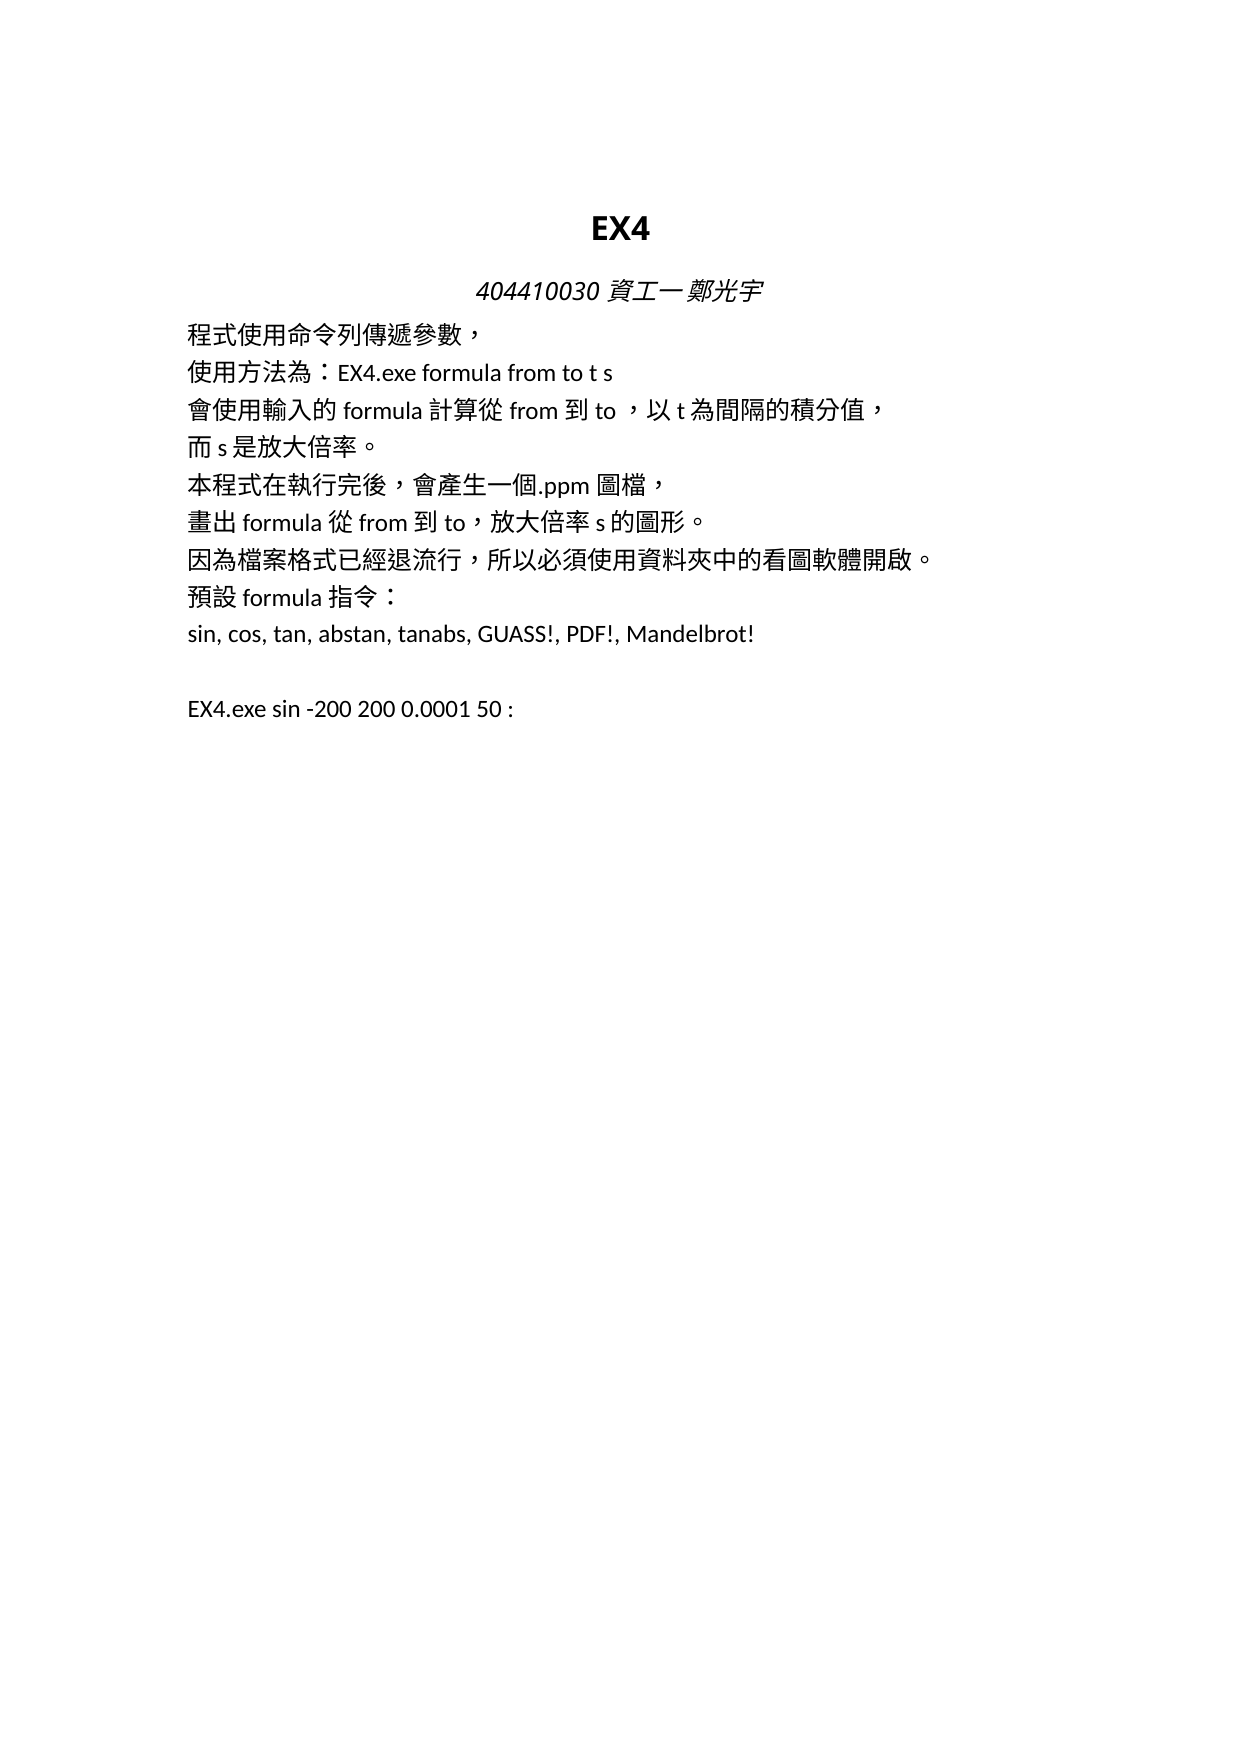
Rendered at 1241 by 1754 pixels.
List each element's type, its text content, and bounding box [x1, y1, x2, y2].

text 會使用輸入的 formula 計算從 from 到 to ，以t為間隔的積分值， [187, 389, 1053, 427]
title EX4 [187, 189, 1053, 264]
text sin, cos, tan, abstan, tanabs, GUASS!, PDF!, Mandelbrot! [187, 614, 1053, 652]
subtitle 404410030 資工一 鄭光宇 [187, 271, 1053, 308]
text 本程式在執行完後，會產生一個.ppm 圖檔， [187, 464, 1053, 502]
text 使用方法為：EX4.exe formula from to t s [187, 352, 1053, 389]
text 程式使用命令列傳遞參數， [187, 314, 1053, 352]
text 因為檔案格式已經退流行，所以必須使用資料夾中的看圖軟體開啟。 [187, 539, 1053, 577]
text 預設formula 指令： [187, 577, 1053, 614]
text 畫出formula 從 from 到 to，放大倍率s的圖形。 [187, 502, 1053, 539]
text EX4.exe sin -200 200 0.0001 50 : [187, 689, 1053, 727]
text 而s是放大倍率。 [187, 427, 1053, 464]
